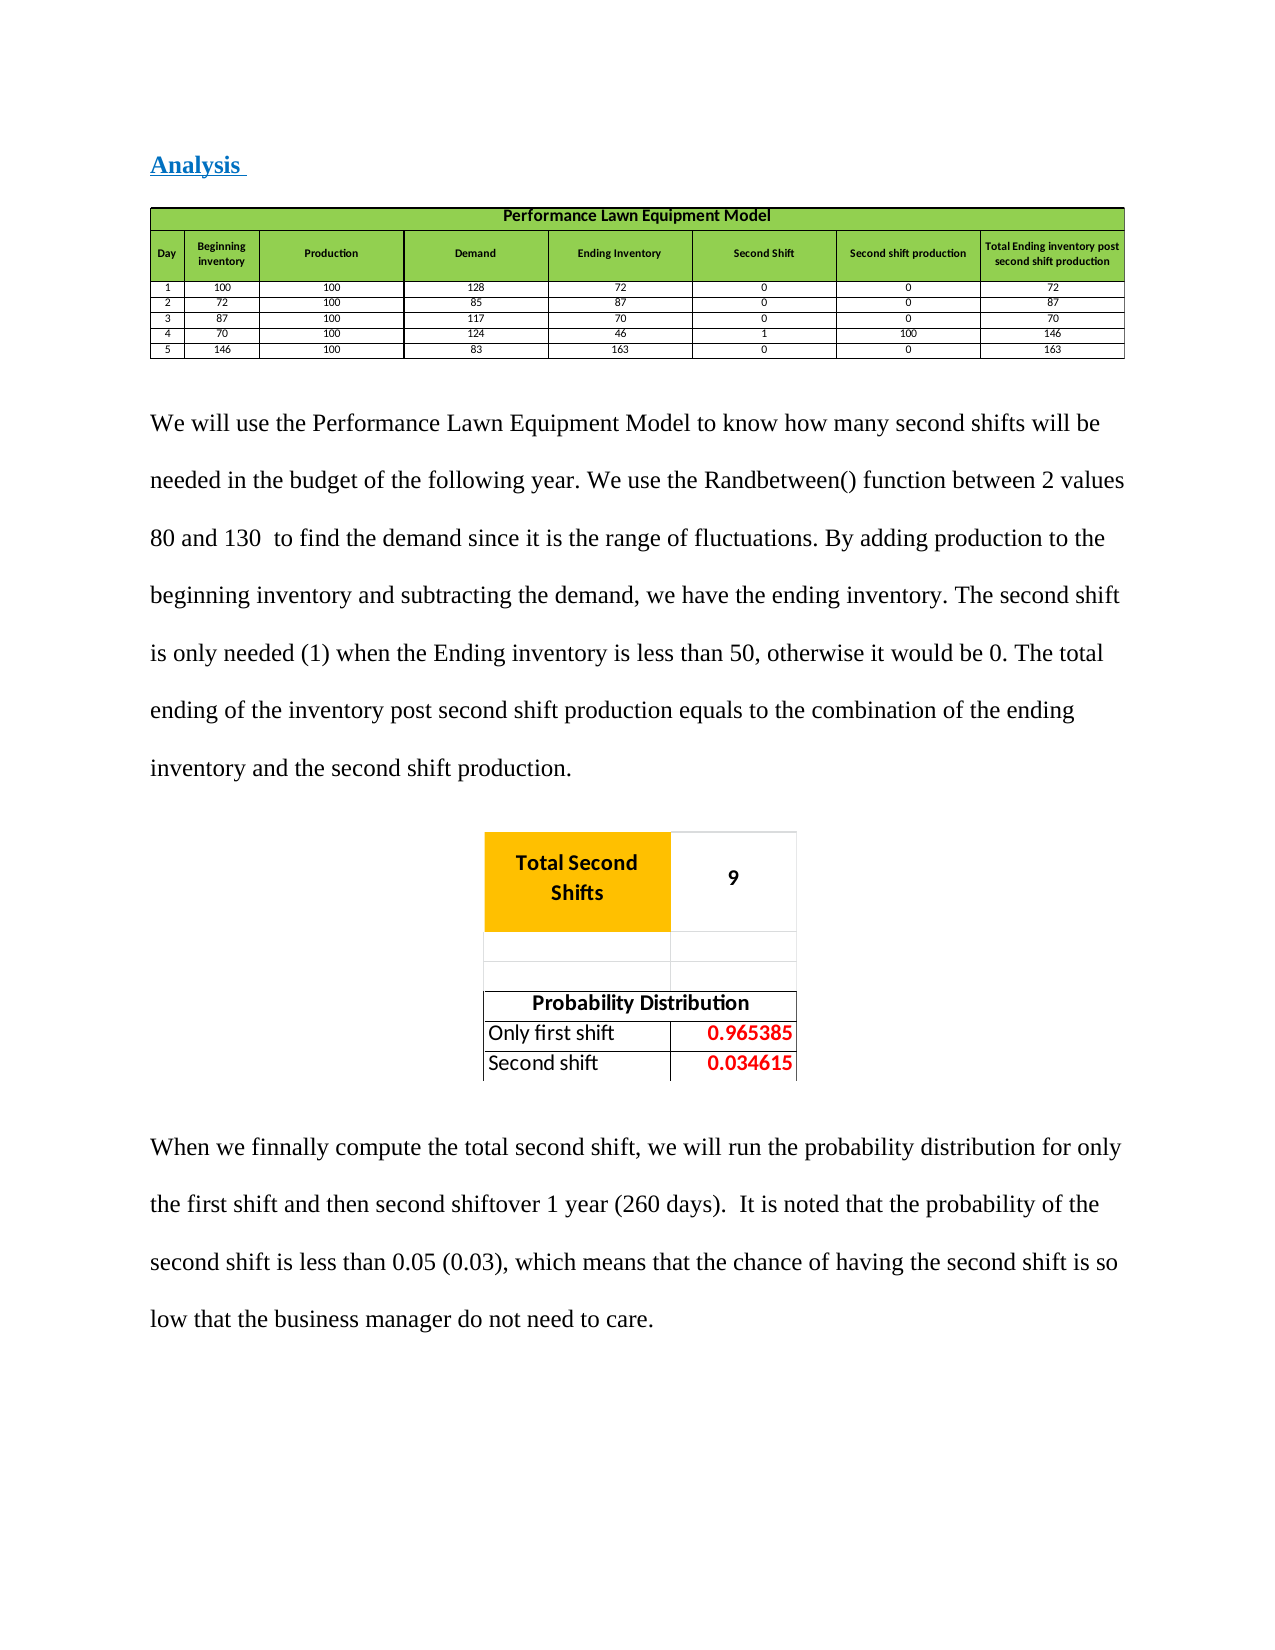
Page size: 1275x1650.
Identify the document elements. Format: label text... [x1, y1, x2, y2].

text We will use the Performance Lawn Equipment Model to know how many second shifts will be needed in the budget of the following year. We use the Randbetween() function between 2 values 80 and 130 to find the demand since it is the range of fluctuations. By adding production to the beginning inventory and subtracting the demand, we have the ending inventory. The second shift is only needed (1) when the Ending inventory is less than 50, otherwise it would be 0. The total ending of the inventory post second shift production equals to the combination of the ending inventory and the second shift production. [150, 408, 1125, 782]
text When we finnally compute the total second shift, we will run the probability distribution for only the first shift and then second shiftover 1 year (260 days). It is noted that the probability of the second shift is less than 0.05 (0.03), which means that the chance of having the second shift is so low that the business manager do not need to care. [150, 1132, 1125, 1333]
text Analysis [150, 150, 1125, 179]
